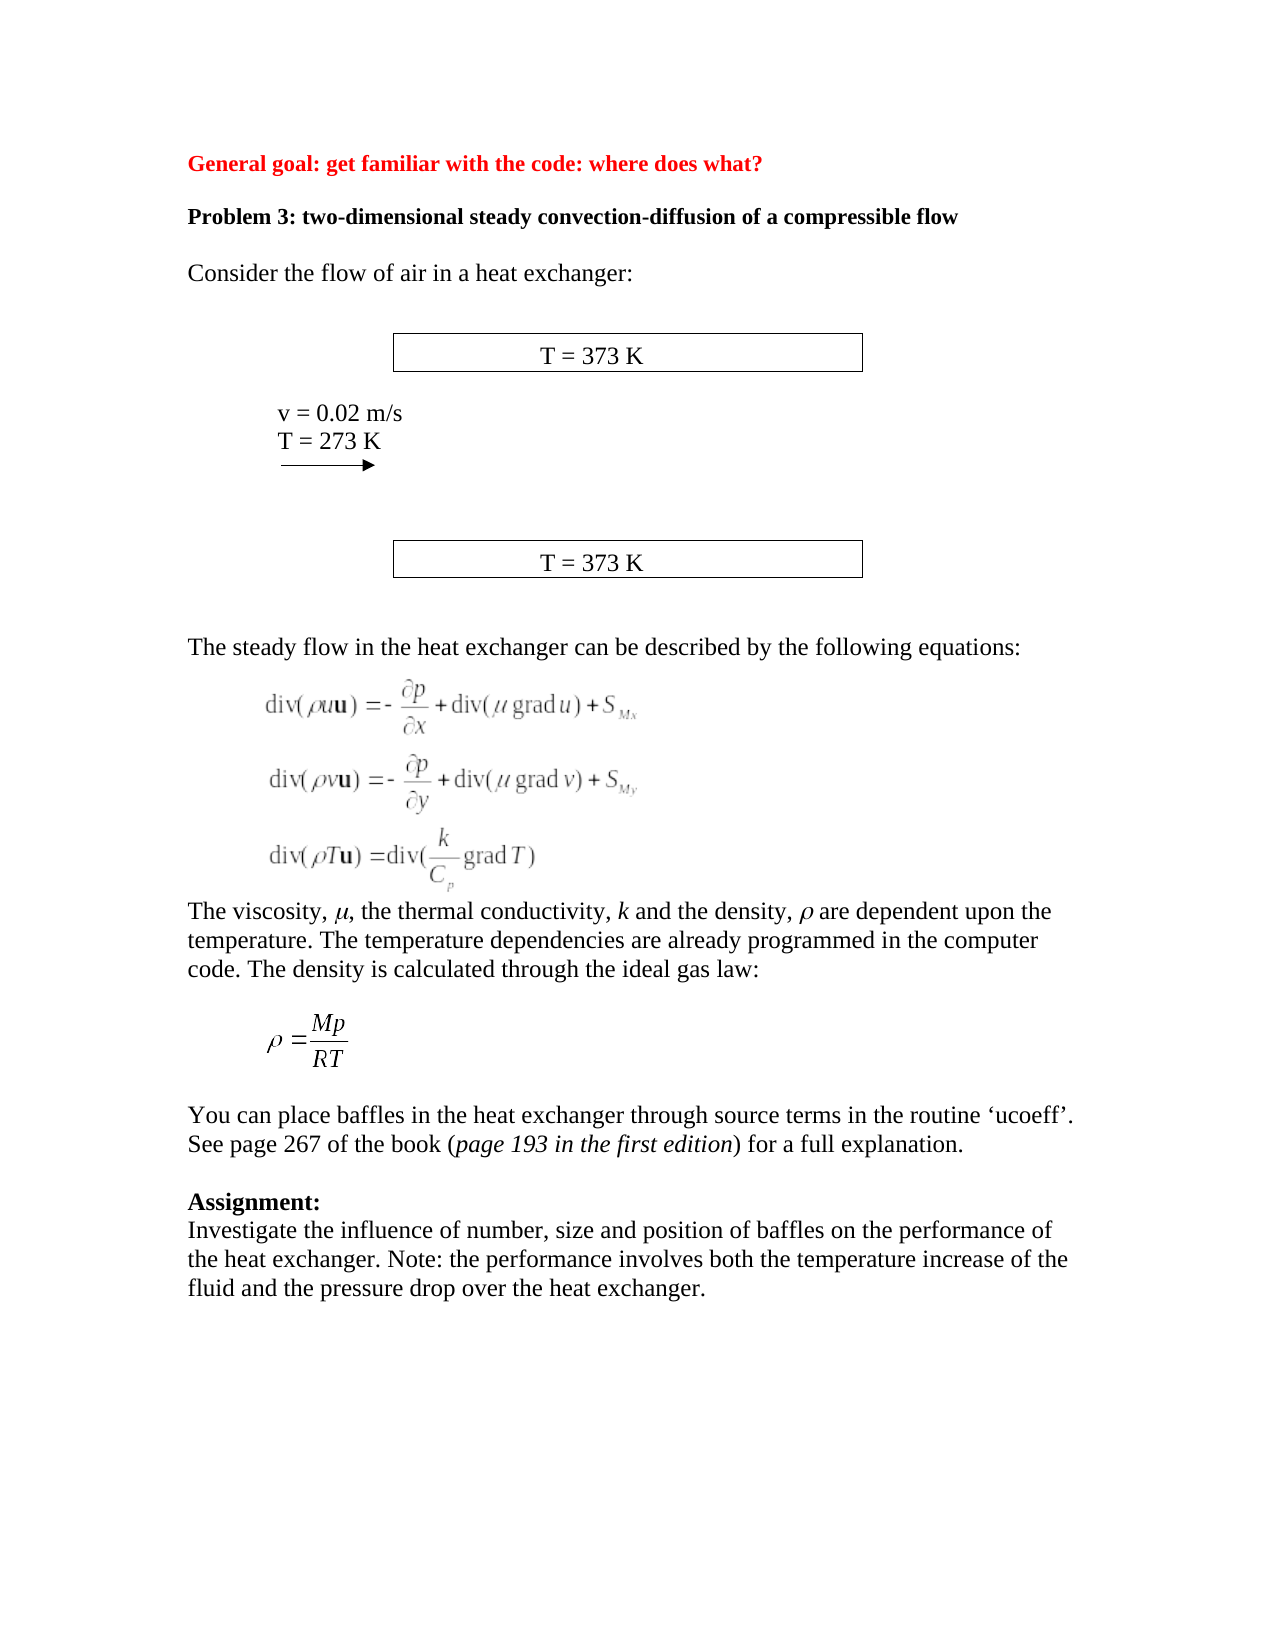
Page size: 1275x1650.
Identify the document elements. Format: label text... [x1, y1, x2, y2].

text Assignment: [187, 1187, 1087, 1215]
text You can place baffles in the heat exchanger through source terms in the routine ‘ucoeff’. See page 267 of the book (page 193 in the first edition) for a full explanation. [187, 1100, 1087, 1158]
text Investigate the influence of number, size and position of baffles on the performance of the heat exchanger. Note: the performance involves both the temperature increase of the fluid and the pressure drop over the heat exchanger. [187, 1215, 1087, 1302]
subtitle Problem 3: two-dimensional steady convection-diffusion of a compressible flow [187, 203, 1087, 229]
text Consider the flow of air in a heat exchanger: [187, 258, 1087, 287]
text The steady flow in the heat exchanger can be described by the following equations: [187, 632, 1087, 660]
text The viscosity, , the thermal conductivity, k and the density, are dependent upon the temperature. The temperature dependencies are already programmed in the computer code. The density is calculated through the ideal gas law: [187, 660, 1087, 983]
text General goal: get familiar with the code: where does what? [187, 150, 1087, 176]
